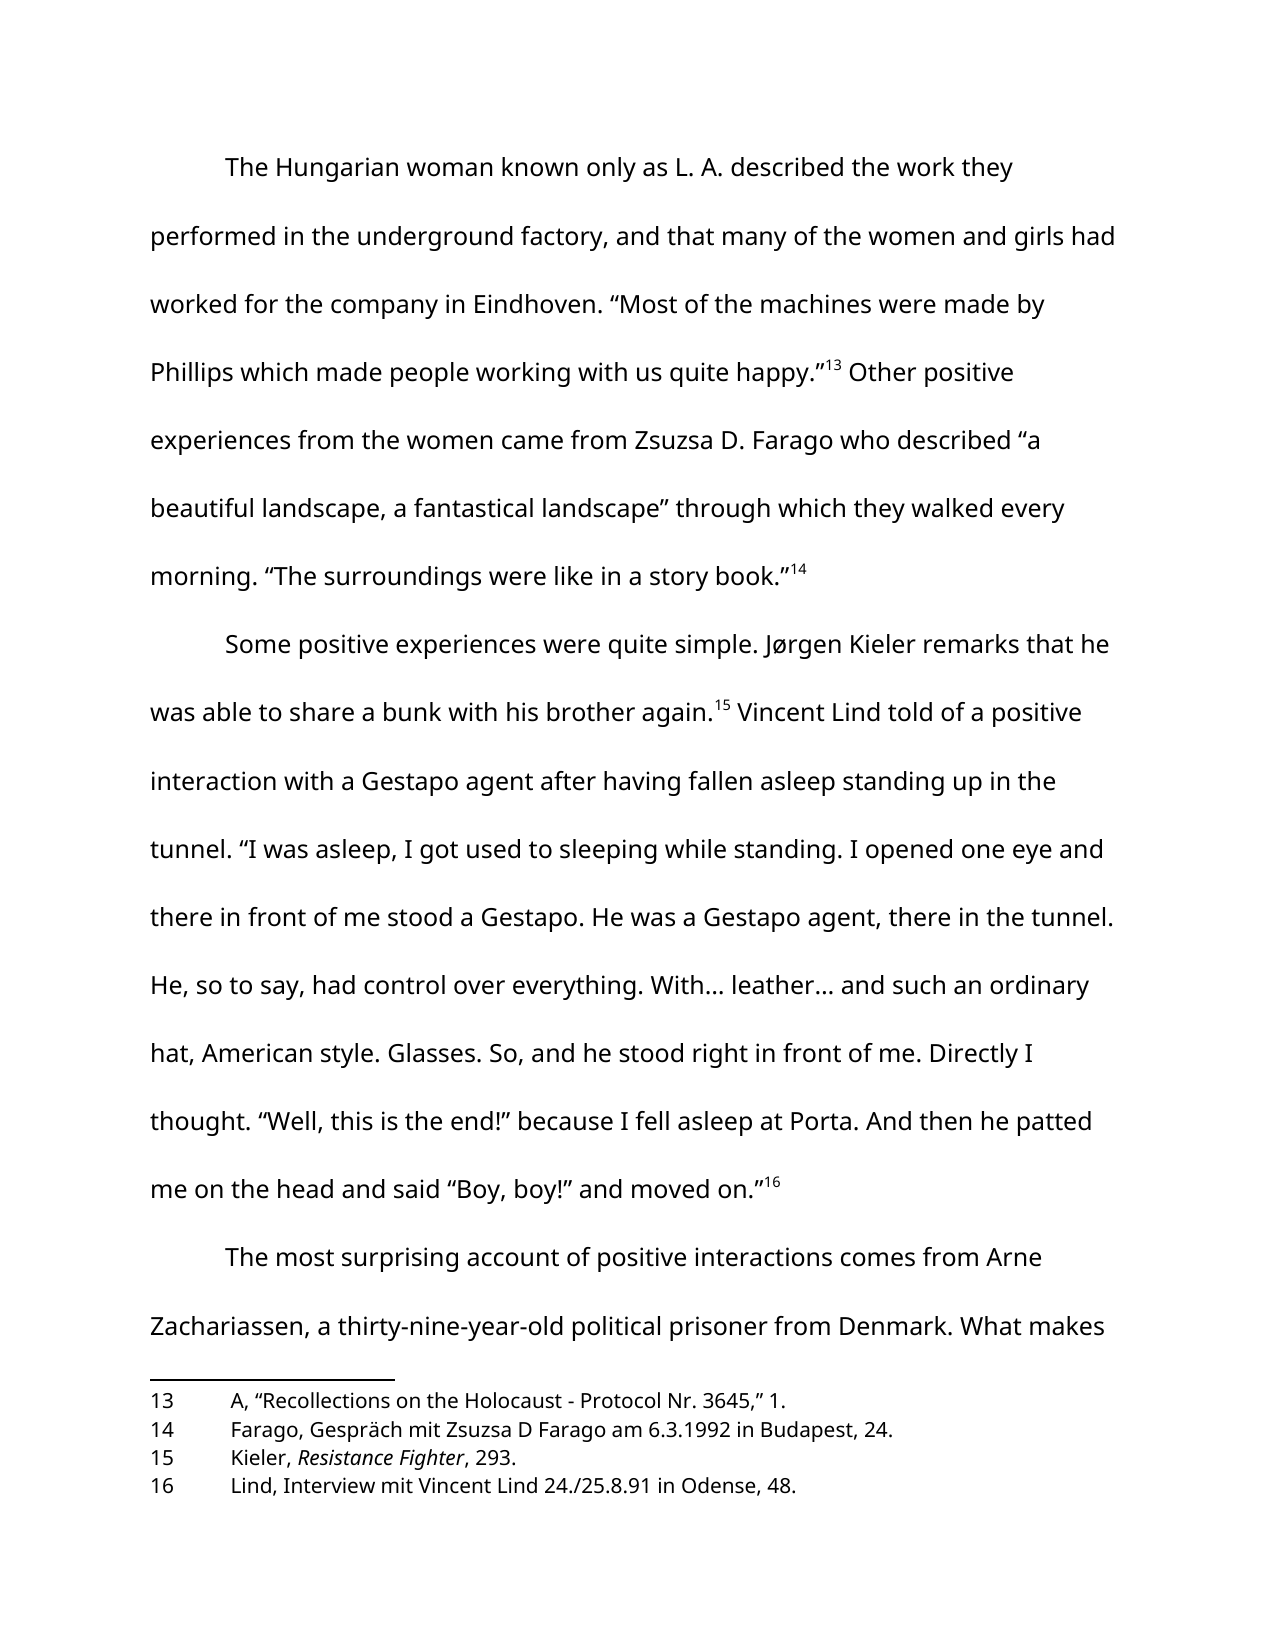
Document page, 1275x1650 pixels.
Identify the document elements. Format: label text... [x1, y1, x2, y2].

text Some positive experiences were quite simple. Jørgen Kieler remarks that he was able to share a bunk with his brother again. Vincent Lind told of a positive interaction with a Gestapo agent after having fallen asleep standing up in the tunnel. “I was asleep, I got used to sleeping while standing. I opened one eye and there in front of me stood a Gestapo. He was a Gestapo agent, there in the tunnel. He, so to say, had control over everything. With… leather… and such an ordinary hat, American style. Glasses. So, and he stood right in front of me. Directly I thought. “Well, this is the end!” because I fell asleep at Porta. And then he patted me on the head and said “Boy, boy!” and moved on.” [150, 627, 1125, 1206]
text The Hungarian woman known only as L. A. described the work they performed in the underground factory, and that many of the women and girls had worked for the company in Eindhoven. “Most of the machines were made by Phillips which made people working with us quite happy.” Other positive experiences from the women came from Zsuzsa D. Farago who described “a beautiful landscape, a fantastical landscape” through which they walked every morning. “The surroundings were like in a story book.” [150, 150, 1125, 593]
